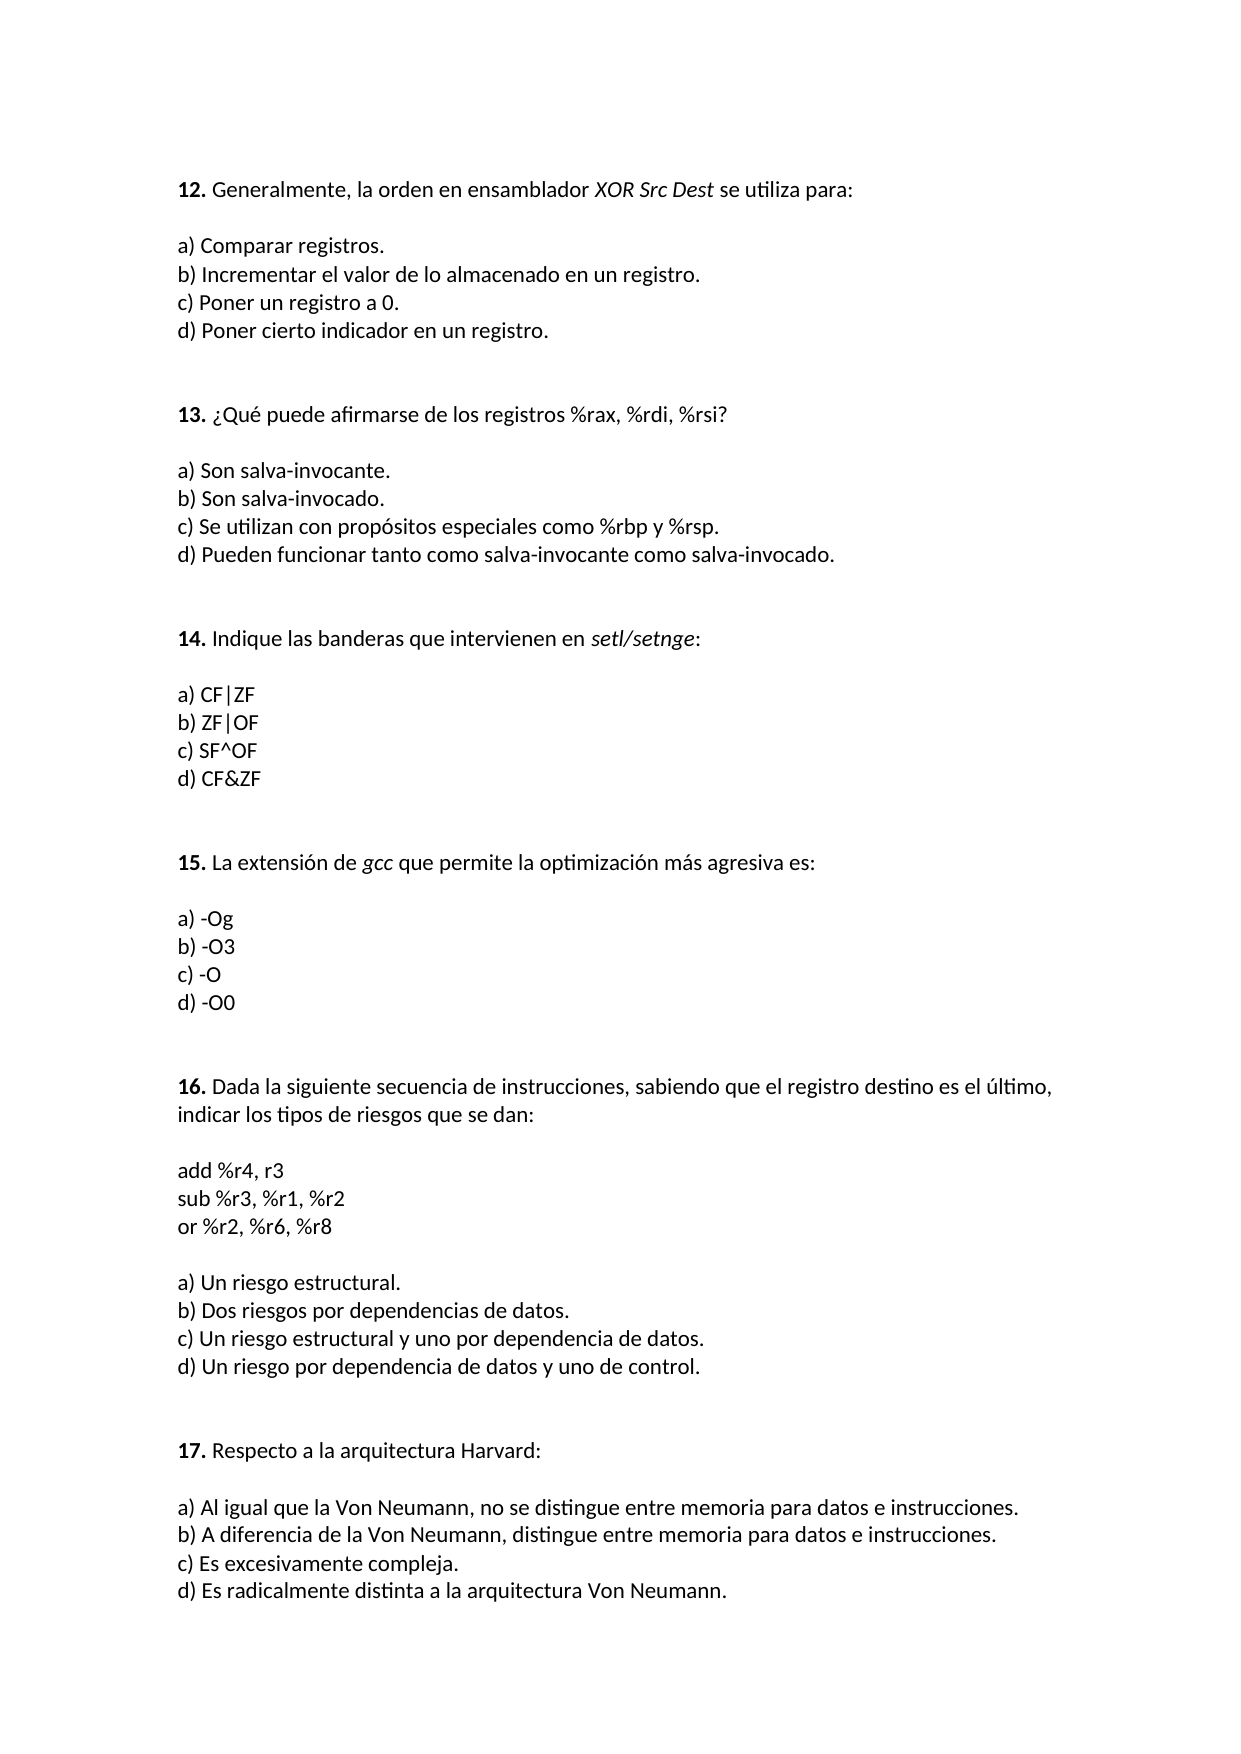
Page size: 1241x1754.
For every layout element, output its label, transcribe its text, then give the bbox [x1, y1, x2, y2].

text d) Es radicalmente distinta a la arquitectura Von Neumann. [177, 1577, 1063, 1605]
text c) Se utilizan con propósitos especiales como %rbp y %rsp. [177, 512, 1063, 540]
text c) SF^OF [177, 736, 1063, 764]
text b) Dos riesgos por dependencias de datos. [177, 1296, 1063, 1324]
text sub %r3, %r1, %r2 [177, 1184, 1063, 1212]
text 14. Indique las banderas que intervienen en setl/setnge: [177, 624, 1063, 652]
text c) Poner un registro a 0. [177, 288, 1063, 316]
text a) Comparar registros. [177, 232, 1063, 260]
text or %r2, %r6, %r8 [177, 1212, 1063, 1240]
text a) Al igual que la Von Neumann, no se distingue entre memoria para datos e instrucciones. [177, 1493, 1063, 1521]
text d) -O0 [177, 988, 1063, 1016]
text b) Son salva-invocado. [177, 484, 1063, 512]
text b) ZF|OF [177, 708, 1063, 736]
text b) -O3 [177, 932, 1063, 960]
text a) Un riesgo estructural. [177, 1268, 1063, 1296]
text 12. Generalmente, la orden en ensamblador XOR Src Dest se utiliza para: [177, 176, 1063, 204]
text c) Es excesivamente compleja. [177, 1549, 1063, 1577]
text 17. Respecto a la arquitectura Harvard: [177, 1437, 1063, 1464]
text a) -Og [177, 904, 1063, 932]
text d) CF&ZF [177, 764, 1063, 792]
text 16. Dada la siguiente secuencia de instrucciones, sabiendo que el registro destino es el último, indicar los tipos de riesgos que se dan: [177, 1072, 1063, 1128]
text b) A diferencia de la Von Neumann, distingue entre memoria para datos e instrucciones. [177, 1521, 1063, 1549]
text d) Un riesgo por dependencia de datos y uno de control. [177, 1352, 1063, 1381]
text d) Pueden funcionar tanto como salva-invocante como salva-invocado. [177, 540, 1063, 568]
text b) Incrementar el valor de lo almacenado en un registro. [177, 260, 1063, 288]
text a) CF|ZF [177, 680, 1063, 708]
text c) Un riesgo estructural y uno por dependencia de datos. [177, 1324, 1063, 1352]
text a) Son salva-invocante. [177, 456, 1063, 484]
text c) -O [177, 960, 1063, 988]
text add %r4, r3 [177, 1156, 1063, 1184]
text d) Poner cierto indicador en un registro. [177, 316, 1063, 344]
text 13. ¿Qué puede afirmarse de los registros %rax, %rdi, %rsi? [177, 400, 1063, 428]
text 15. La extensión de gcc que permite la optimización más agresiva es: [177, 848, 1063, 876]
